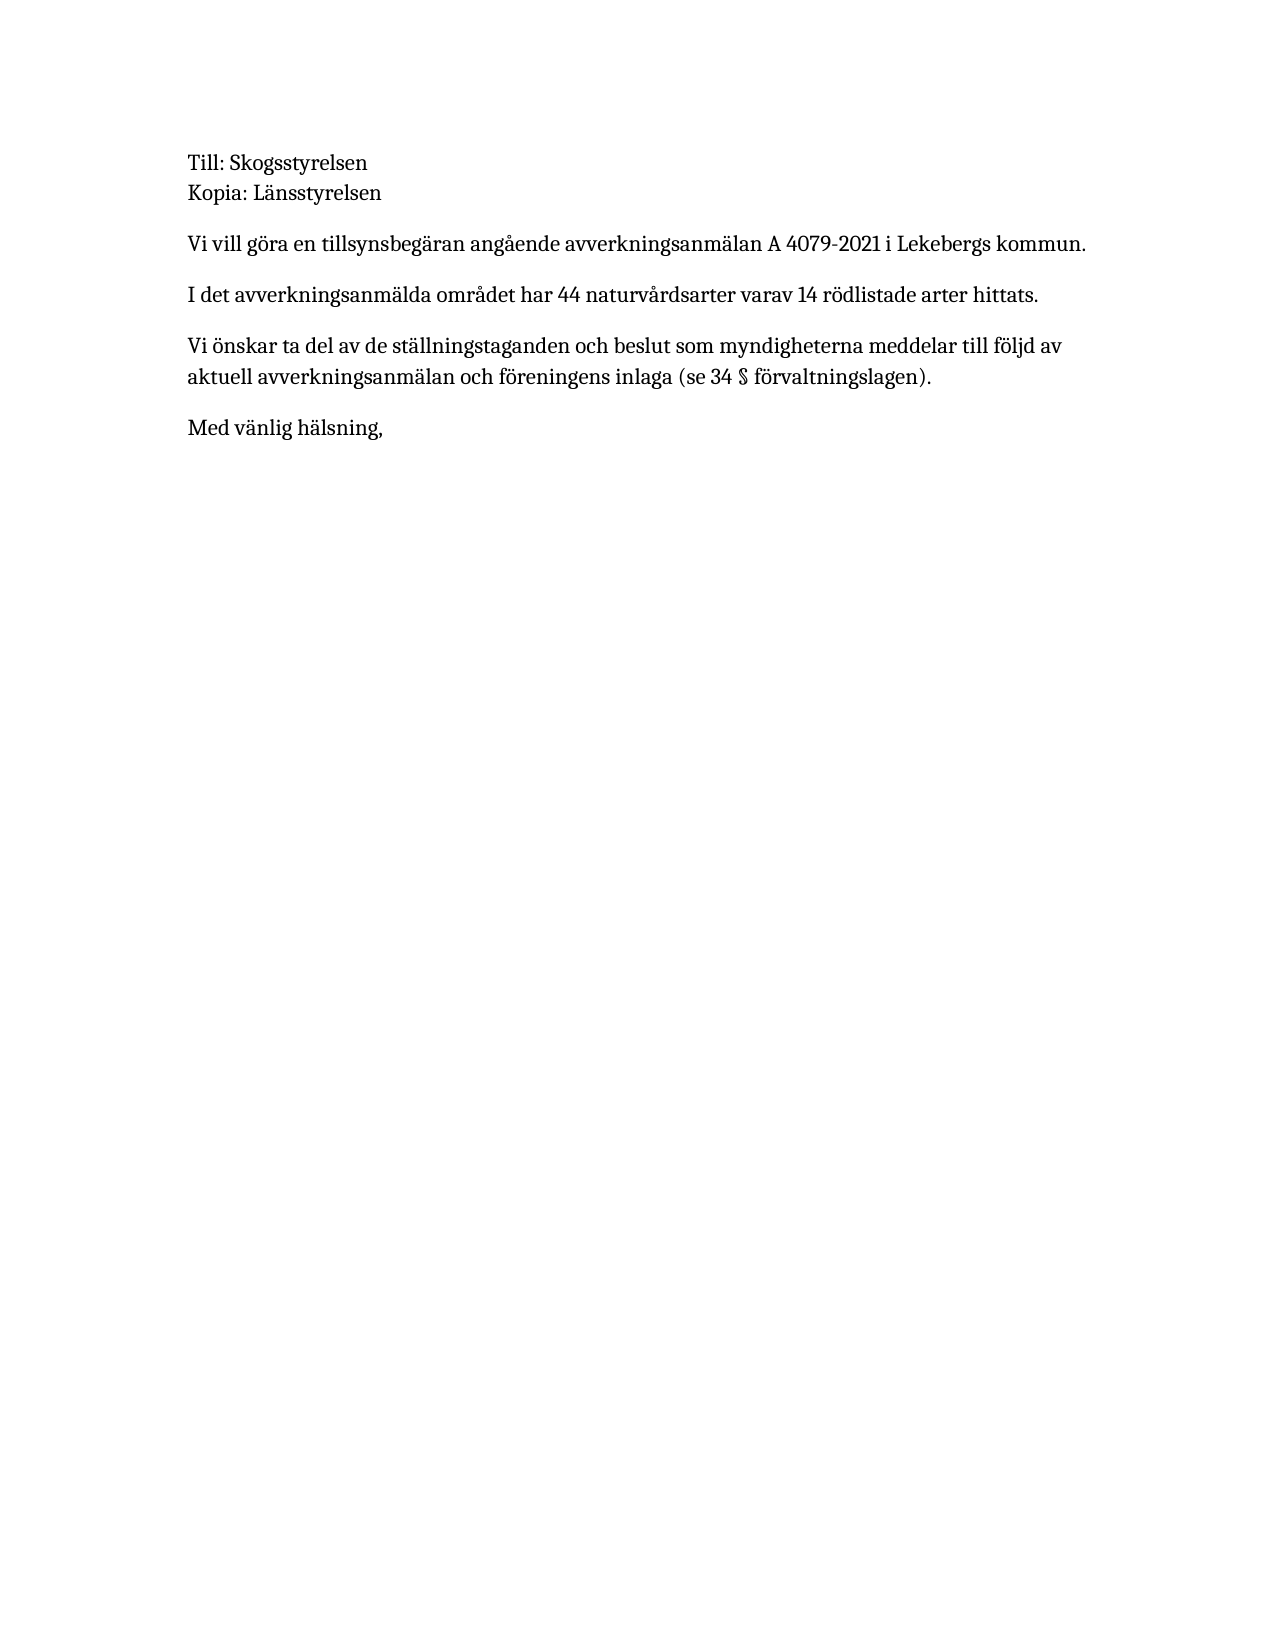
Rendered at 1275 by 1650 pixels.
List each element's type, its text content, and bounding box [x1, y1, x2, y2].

text Vi önskar ta del av de ställningstaganden och beslut som myndigheterna meddelar till följd av aktuell avverkningsanmälan och föreningens inlaga (se 34 § förvaltningslagen). [187, 333, 1087, 390]
text Till: Skogsstyrelsen Kopia: Länsstyrelsen [187, 150, 1087, 207]
text Med vänlig hälsning, [187, 414, 1087, 471]
text I det avverkningsanmälda området har 44 naturvårdsarter varav 14 rödlistade arter hittats. [187, 282, 1087, 309]
text Vi vill göra en tillsynsbegäran angående avverkningsanmälan A 4079-2021 i Lekebergs kommun. [187, 231, 1087, 258]
